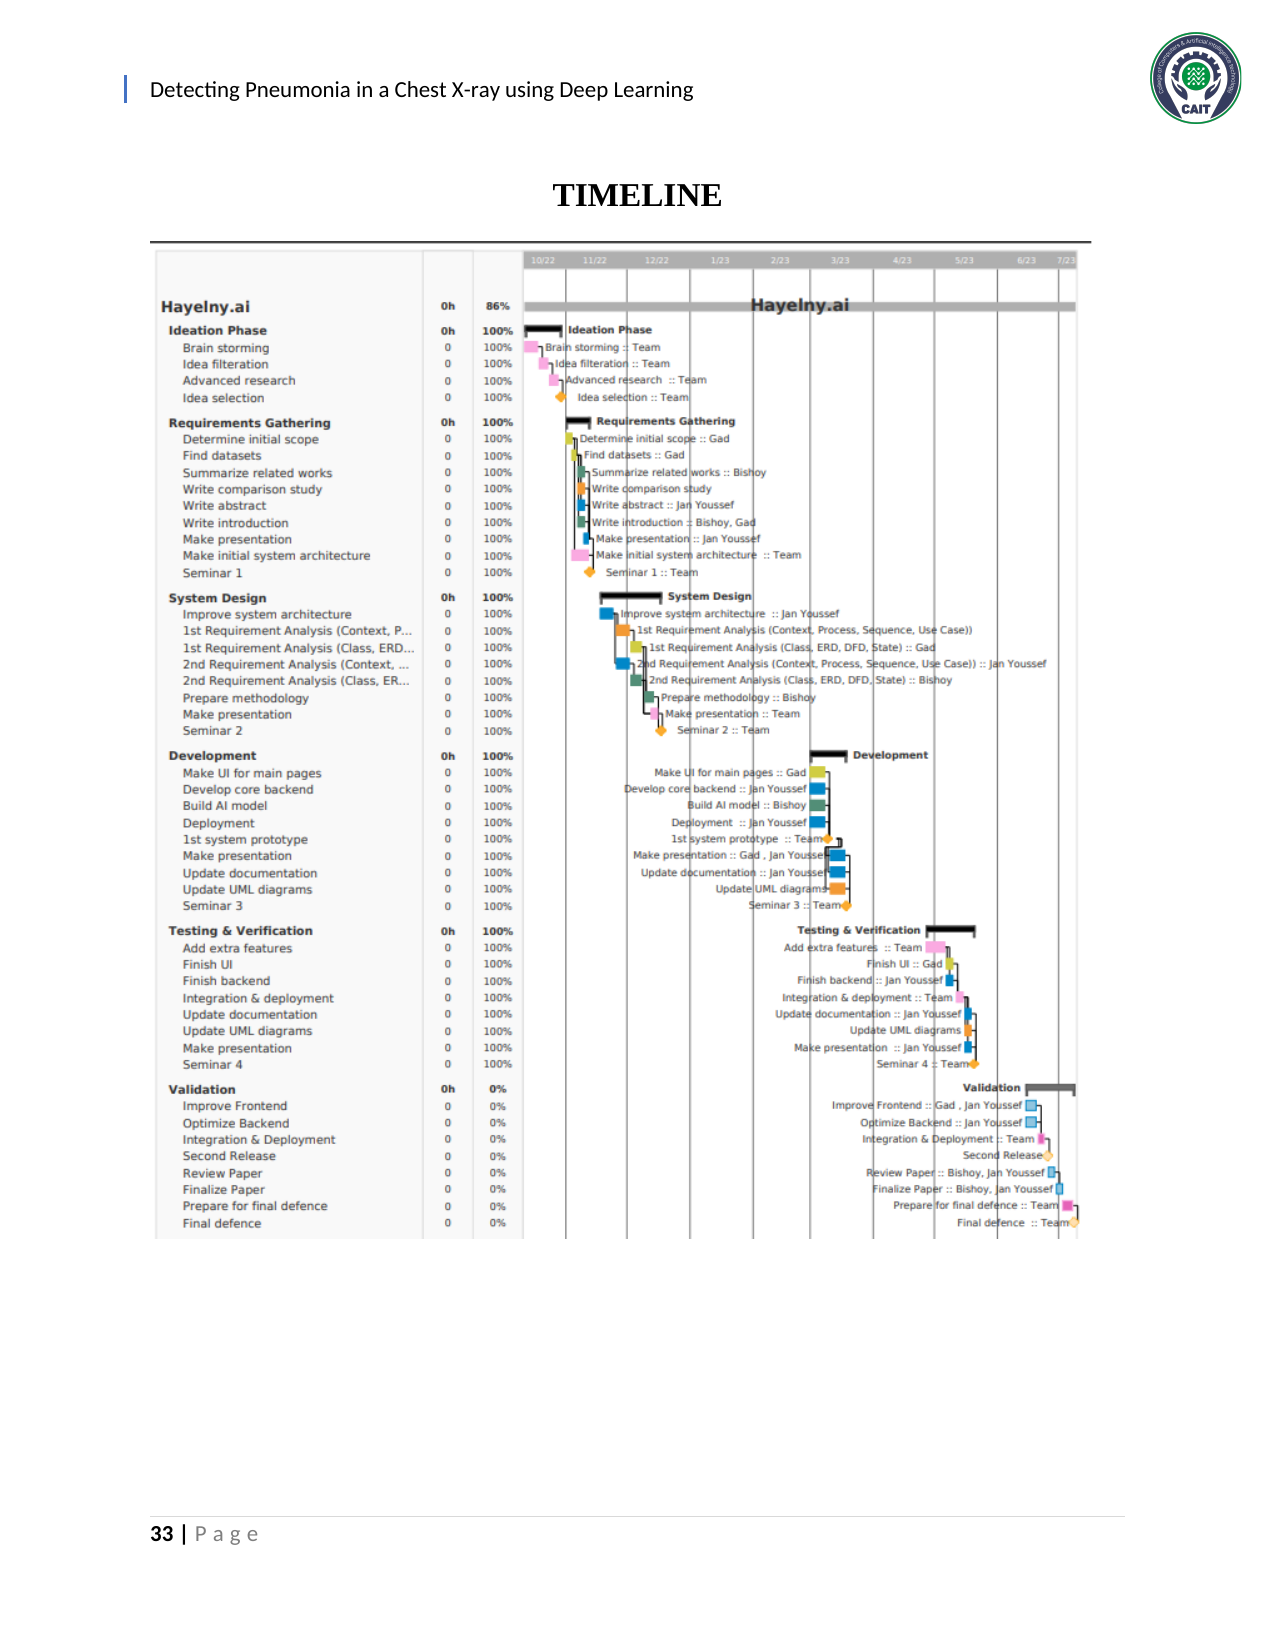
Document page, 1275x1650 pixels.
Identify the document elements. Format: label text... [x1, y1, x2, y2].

picture [150, 241, 1092, 1239]
picture [1150, 32, 1242, 124]
subtitle TIMELINE [150, 175, 1125, 213]
